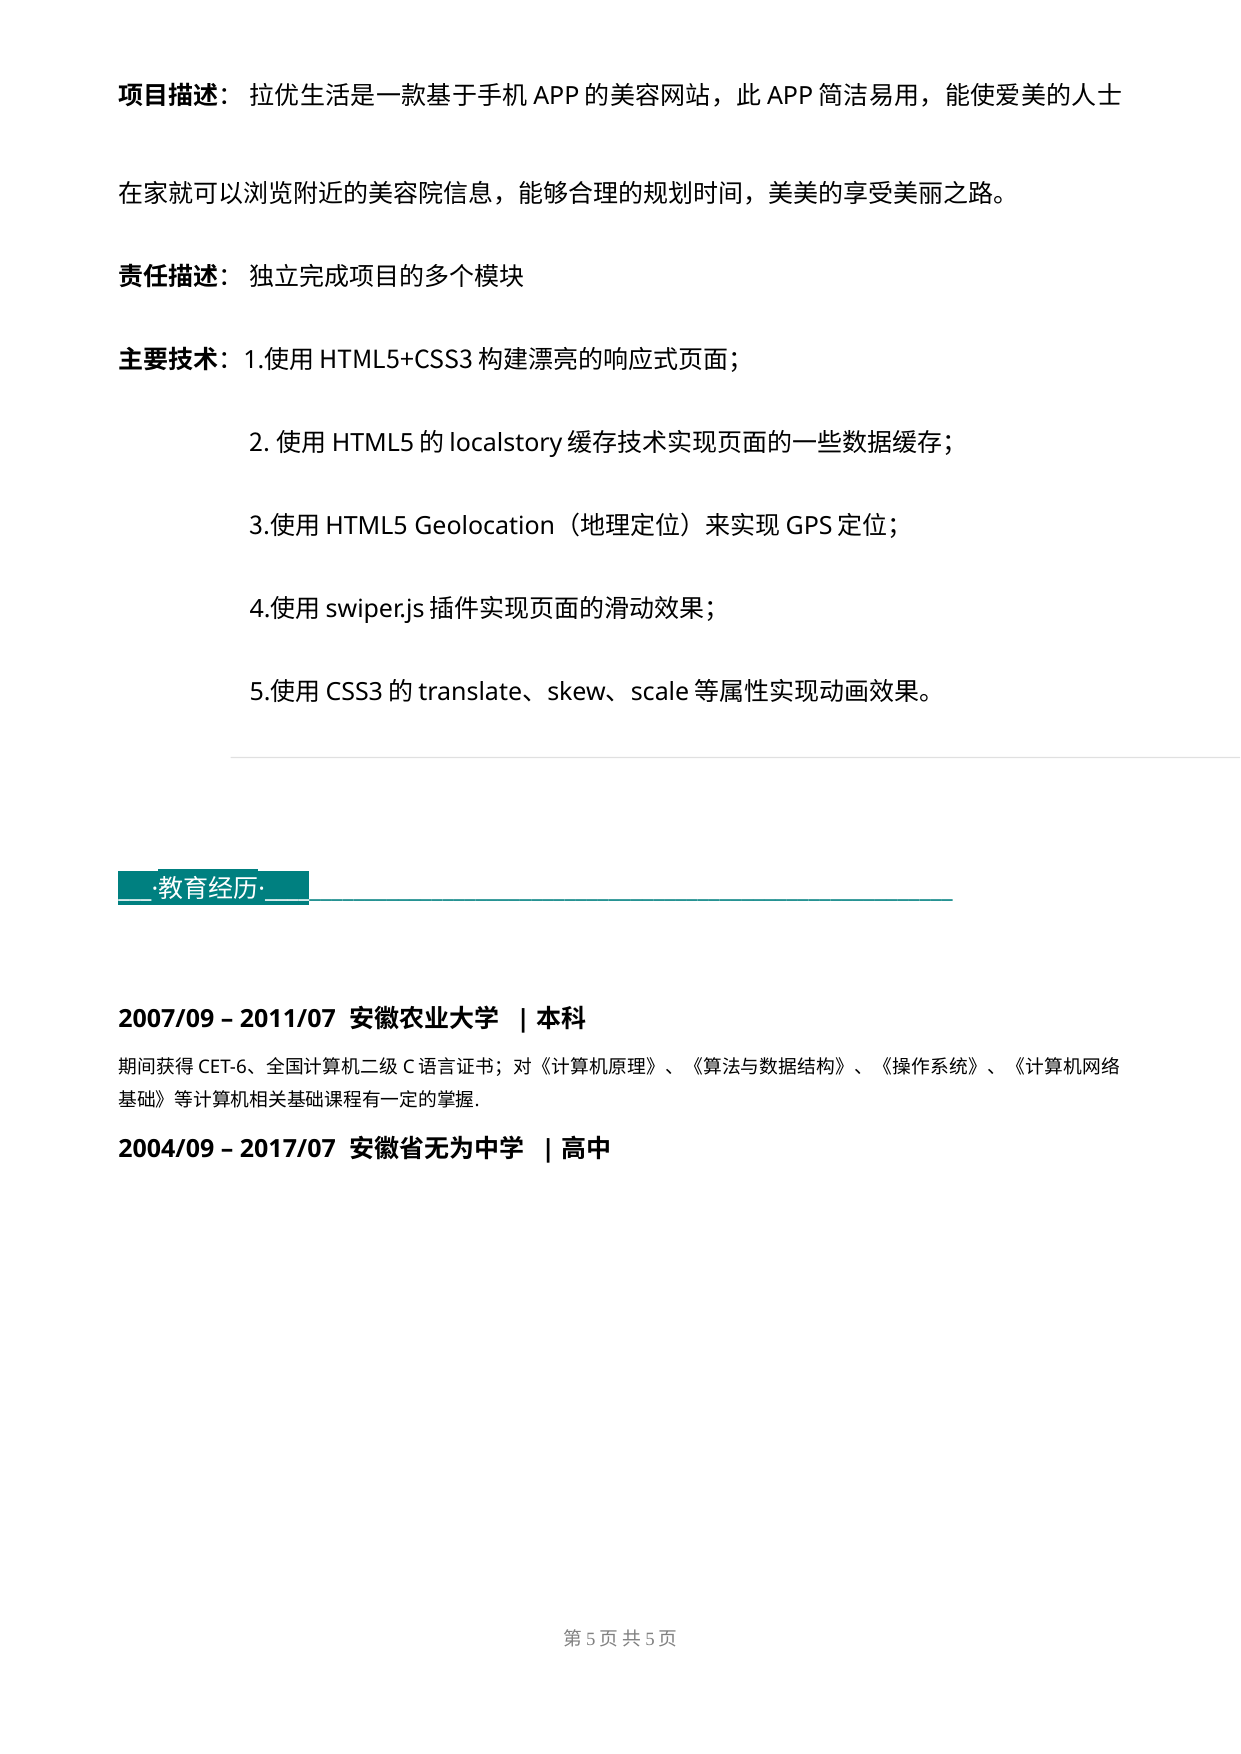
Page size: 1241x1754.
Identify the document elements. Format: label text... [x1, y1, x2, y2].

text 期间获得CET-6、全国计算机二级C语言证书；对《计算机原理》、《算法与数据结构》、《操作系统》、《计算机网络基础》等计算机相关基础课程有一定的掌握. [118, 1049, 1122, 1114]
text 4.使用swiper.js插件实现页面的滑动效果； [206, 574, 1122, 639]
text 3.使用HTML5 Geolocation（地理定位）来实现GPS定位； [118, 491, 1122, 556]
text ___·教育经历·______________________________________________________________ [118, 854, 1122, 919]
text 2007/09 – 2011/07 安徽农业大学 | 本科 [118, 984, 1122, 1049]
text 责任描述： 独立完成项目的多个模块 [118, 242, 1122, 307]
text 2. 使用HTML5的localstory缓存技术实现页面的一些数据缓存； [118, 408, 1122, 473]
text 2004/09 – 2017/07 安徽省无为中学 | 高中 [118, 1114, 1122, 1179]
text 项目描述： 拉优生活是一款基于手机APP的美容网站，此APP简洁易用，能使爱美的人士在家就可以浏览附近的美容院信息，能够合理的规划时间，美美的享受美丽之路。 [118, 61, 1122, 224]
text 5.使用CSS3的translate、skew、scale等属性实现动画效果。 [206, 657, 1122, 722]
text 主要技术：1.使用HTML5+CSS3构建漂亮的响应式页面； [118, 325, 1122, 390]
